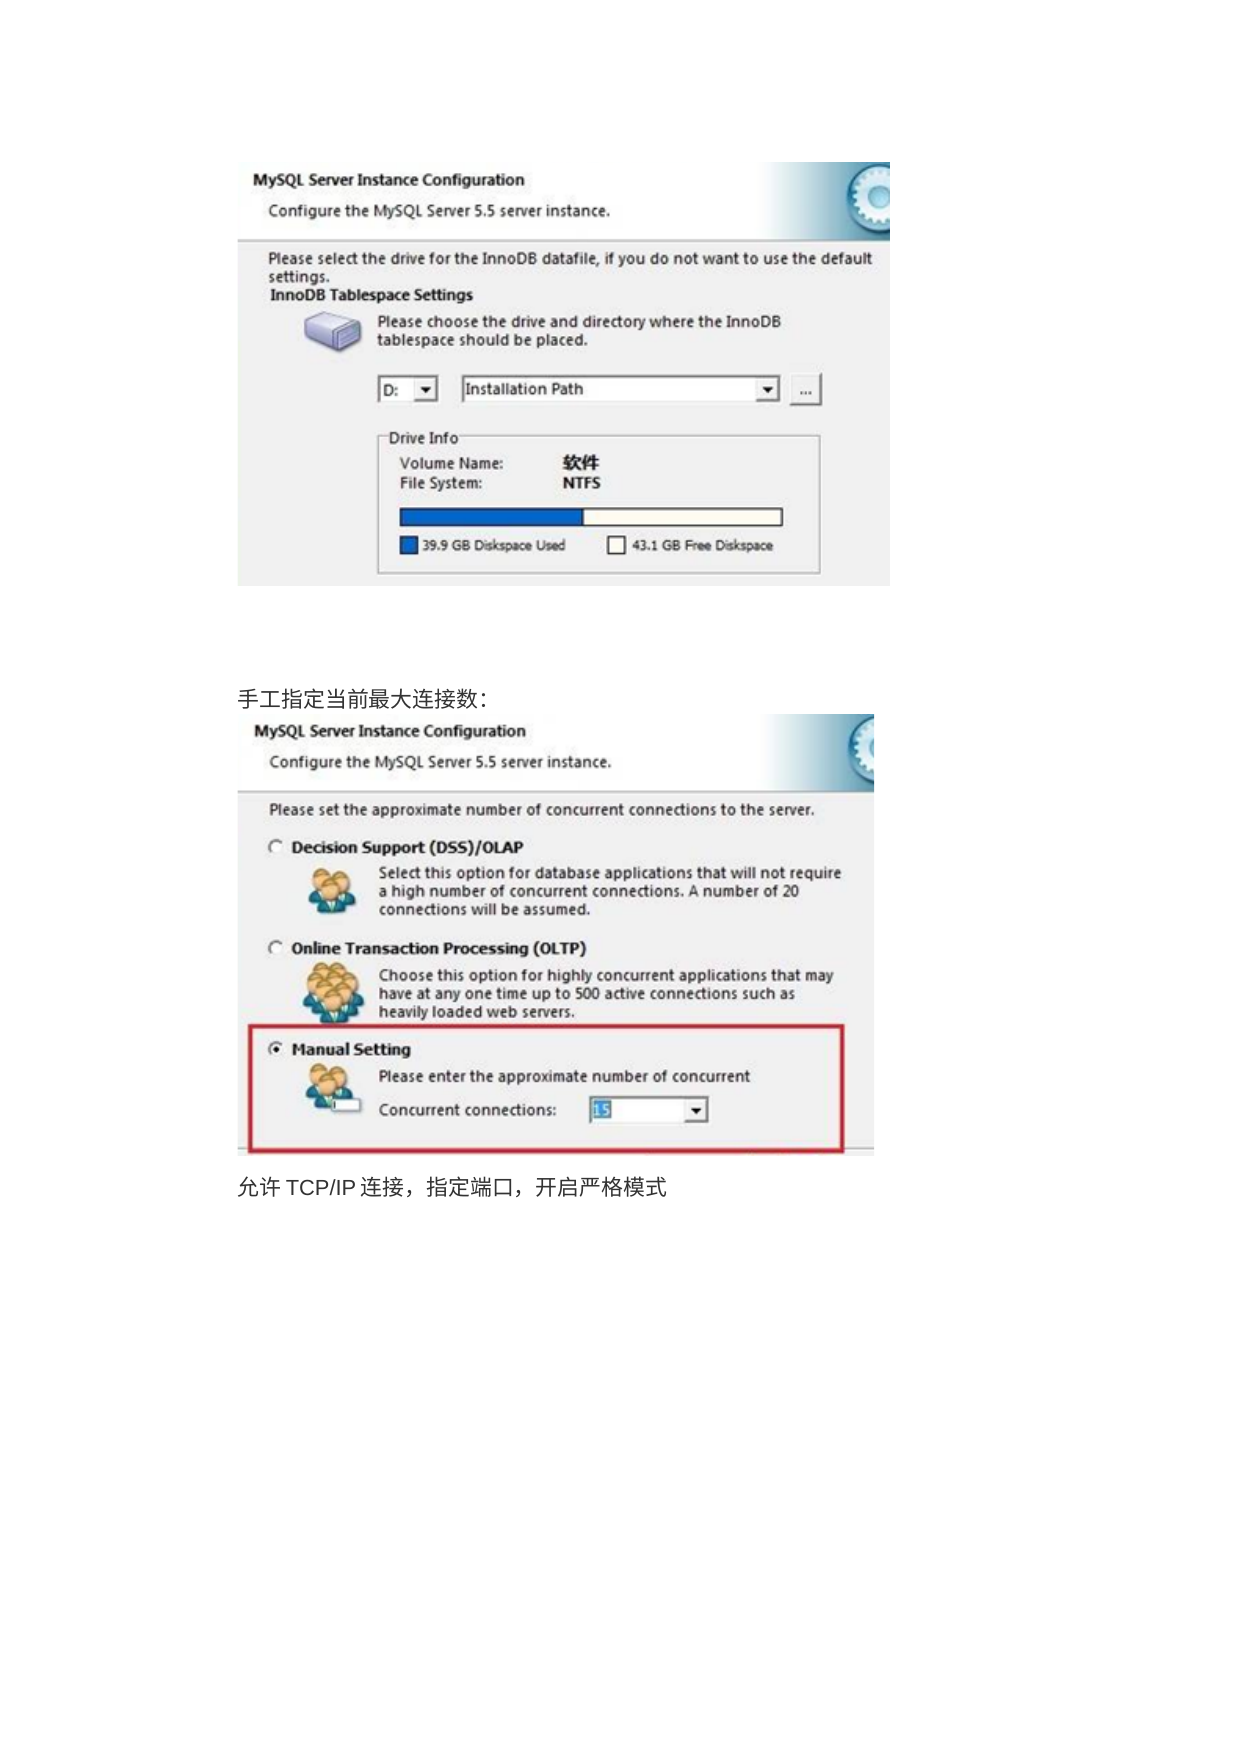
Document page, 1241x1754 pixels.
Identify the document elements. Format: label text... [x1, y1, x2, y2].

text 允许TCP/IP连接，指定端口，开启严格模式 [187, 1169, 1053, 1202]
picture [237, 714, 875, 1156]
picture [237, 162, 890, 586]
text 手工指定当前最大连接数： [187, 682, 1053, 714]
